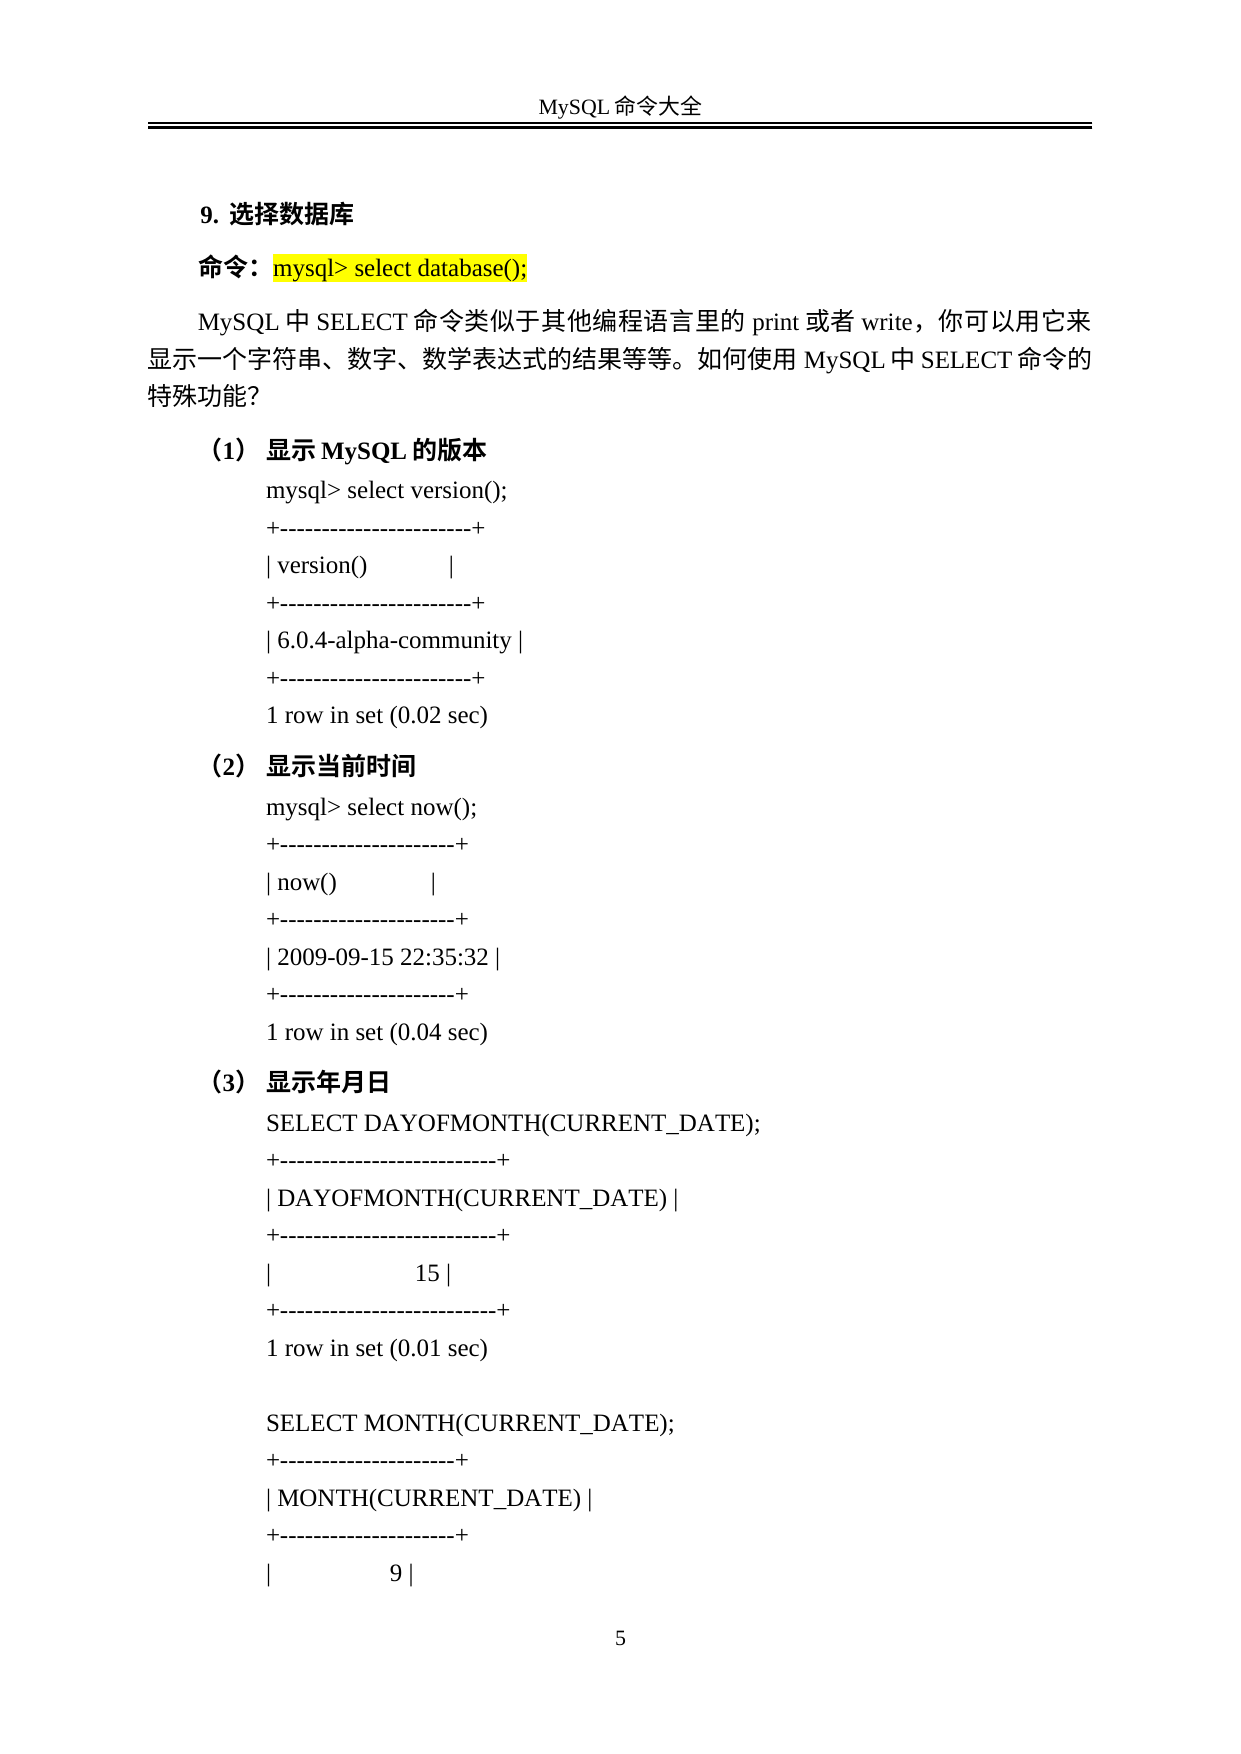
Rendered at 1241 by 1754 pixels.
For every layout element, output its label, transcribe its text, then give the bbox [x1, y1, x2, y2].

text +-----------------------+ [266, 504, 1092, 542]
text | 2009-09-15 22:35:32 | [266, 933, 1092, 970]
text +--------------------------+ [266, 1137, 1092, 1174]
text | now() | [266, 858, 1092, 895]
text SELECT DAYOFMONTH(CURRENT_DATE); [266, 1099, 1092, 1137]
text | 15 | [266, 1249, 1092, 1287]
text +-----------------------+ [266, 654, 1092, 692]
text 1 row in set (0.01 sec) [266, 1324, 1092, 1362]
text +---------------------+ [266, 895, 1092, 933]
text +--------------------------+ [266, 1287, 1092, 1324]
text +---------------------+ [266, 820, 1092, 858]
list 显示MySQL的版本 [148, 429, 1092, 467]
text | DAYOFMONTH(CURRENT_DATE) | [266, 1174, 1092, 1212]
list 显示当前时间 [148, 745, 1092, 783]
text +---------------------+ [266, 970, 1092, 1008]
text | 6.0.4-alpha-community | [266, 617, 1092, 654]
text mysql> select version(); [266, 467, 1092, 504]
text SELECT MONTH(CURRENT_DATE); [266, 1399, 1092, 1437]
text | version() | [266, 542, 1092, 579]
text +---------------------+ [266, 1512, 1092, 1549]
text mysql> select now(); [266, 783, 1092, 820]
text MySQL中SELECT命令类似于其他编程语言里的print或者write，你可以用它来显示一个字符串、数字、数学表达式的结果等等。如何使用MySQL中SELECT命令的特殊功能？ [148, 300, 1092, 413]
text +-----------------------+ [266, 579, 1092, 617]
list 选择数据库 [148, 193, 1092, 230]
text | MONTH(CURRENT_DATE) | [266, 1474, 1092, 1512]
text 1 row in set (0.02 sec) [266, 692, 1092, 729]
text 命令：mysql> select database(); [148, 247, 1092, 284]
list 显示年月日 [148, 1062, 1092, 1099]
text 1 row in set (0.04 sec) [266, 1008, 1092, 1045]
text | 9 | [266, 1549, 1092, 1587]
text +---------------------+ [266, 1437, 1092, 1474]
text +--------------------------+ [266, 1212, 1092, 1249]
